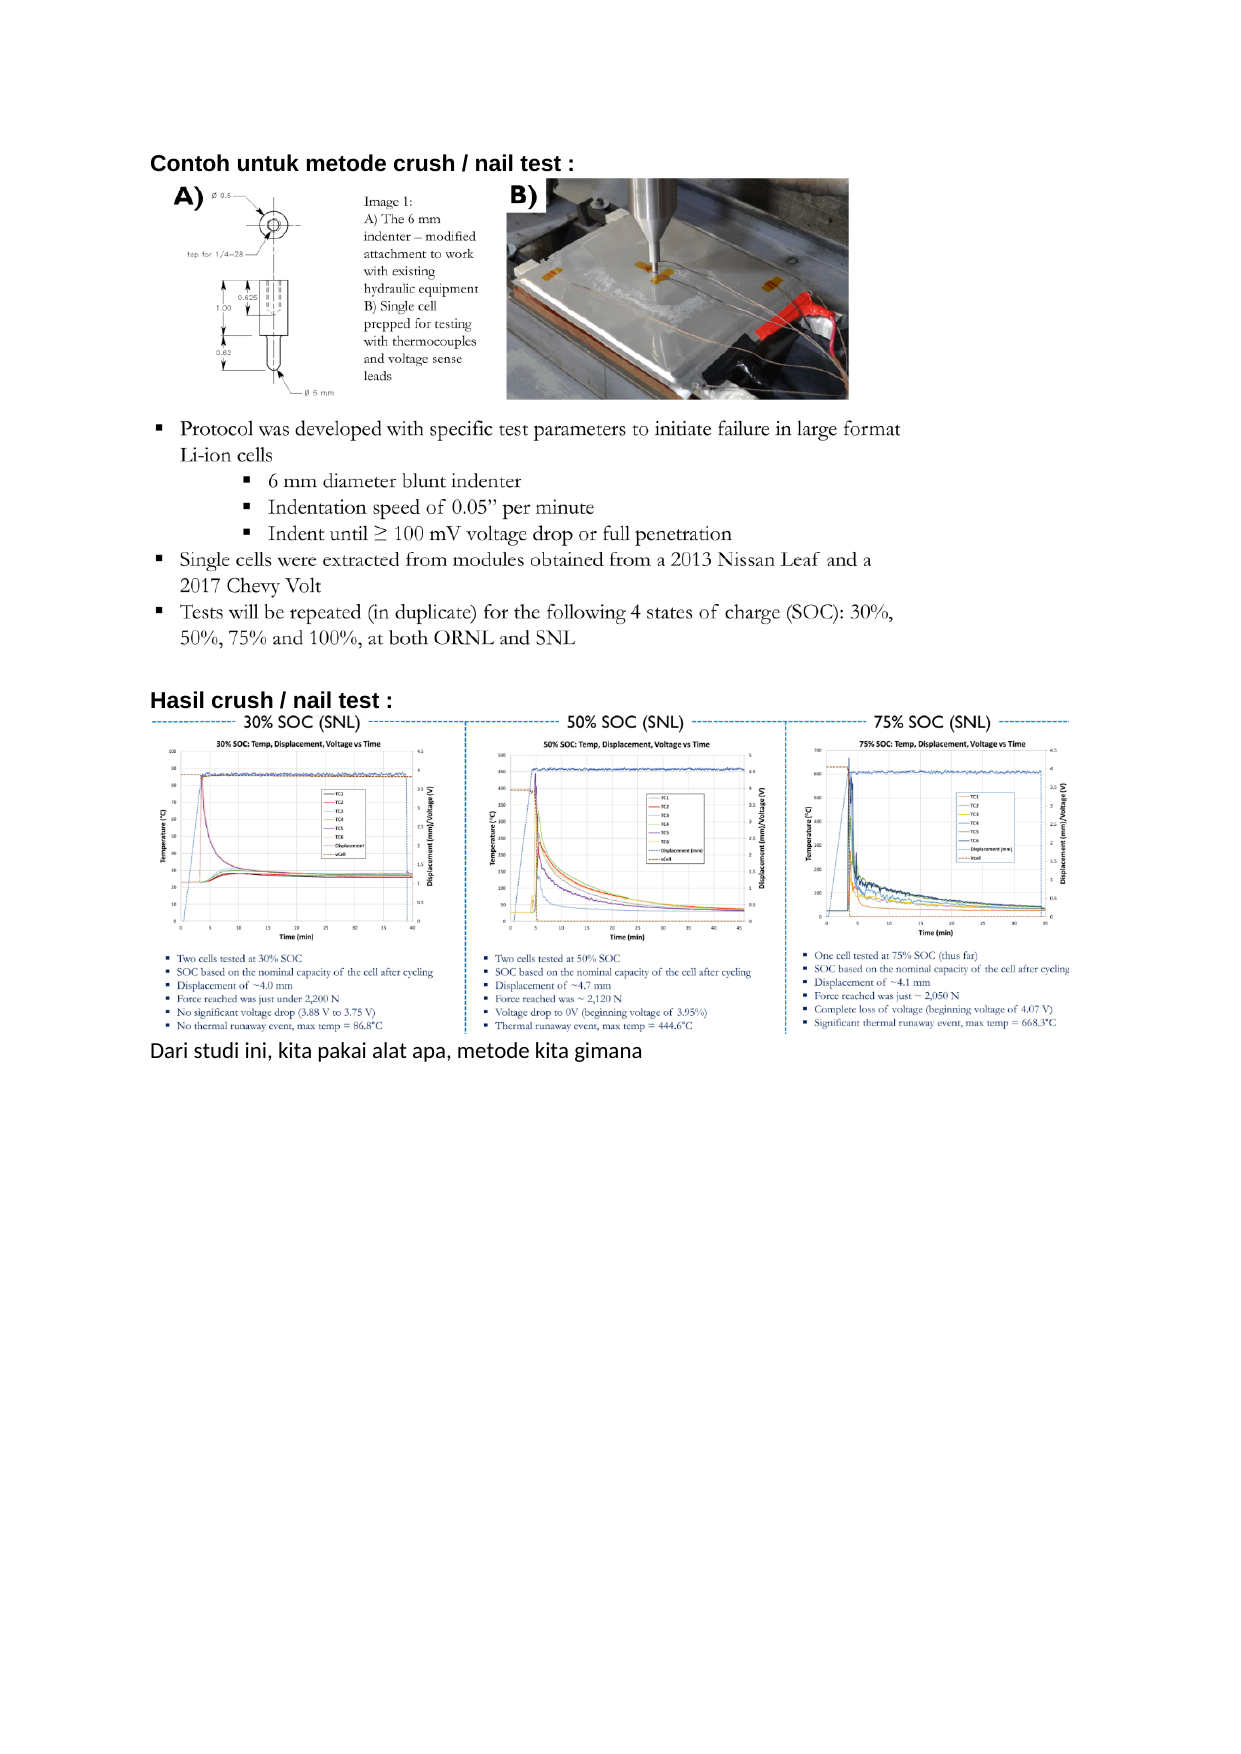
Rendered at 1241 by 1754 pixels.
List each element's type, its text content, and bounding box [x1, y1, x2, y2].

text Hasil crush / nail test : [150, 687, 1090, 714]
text Contoh untuk metode crush / nail test : [150, 150, 1090, 176]
picture [150, 715, 1069, 1034]
text Dari studi ini, kita pakai alat apa, metode kita gimana [150, 1036, 1090, 1064]
picture [150, 178, 901, 655]
